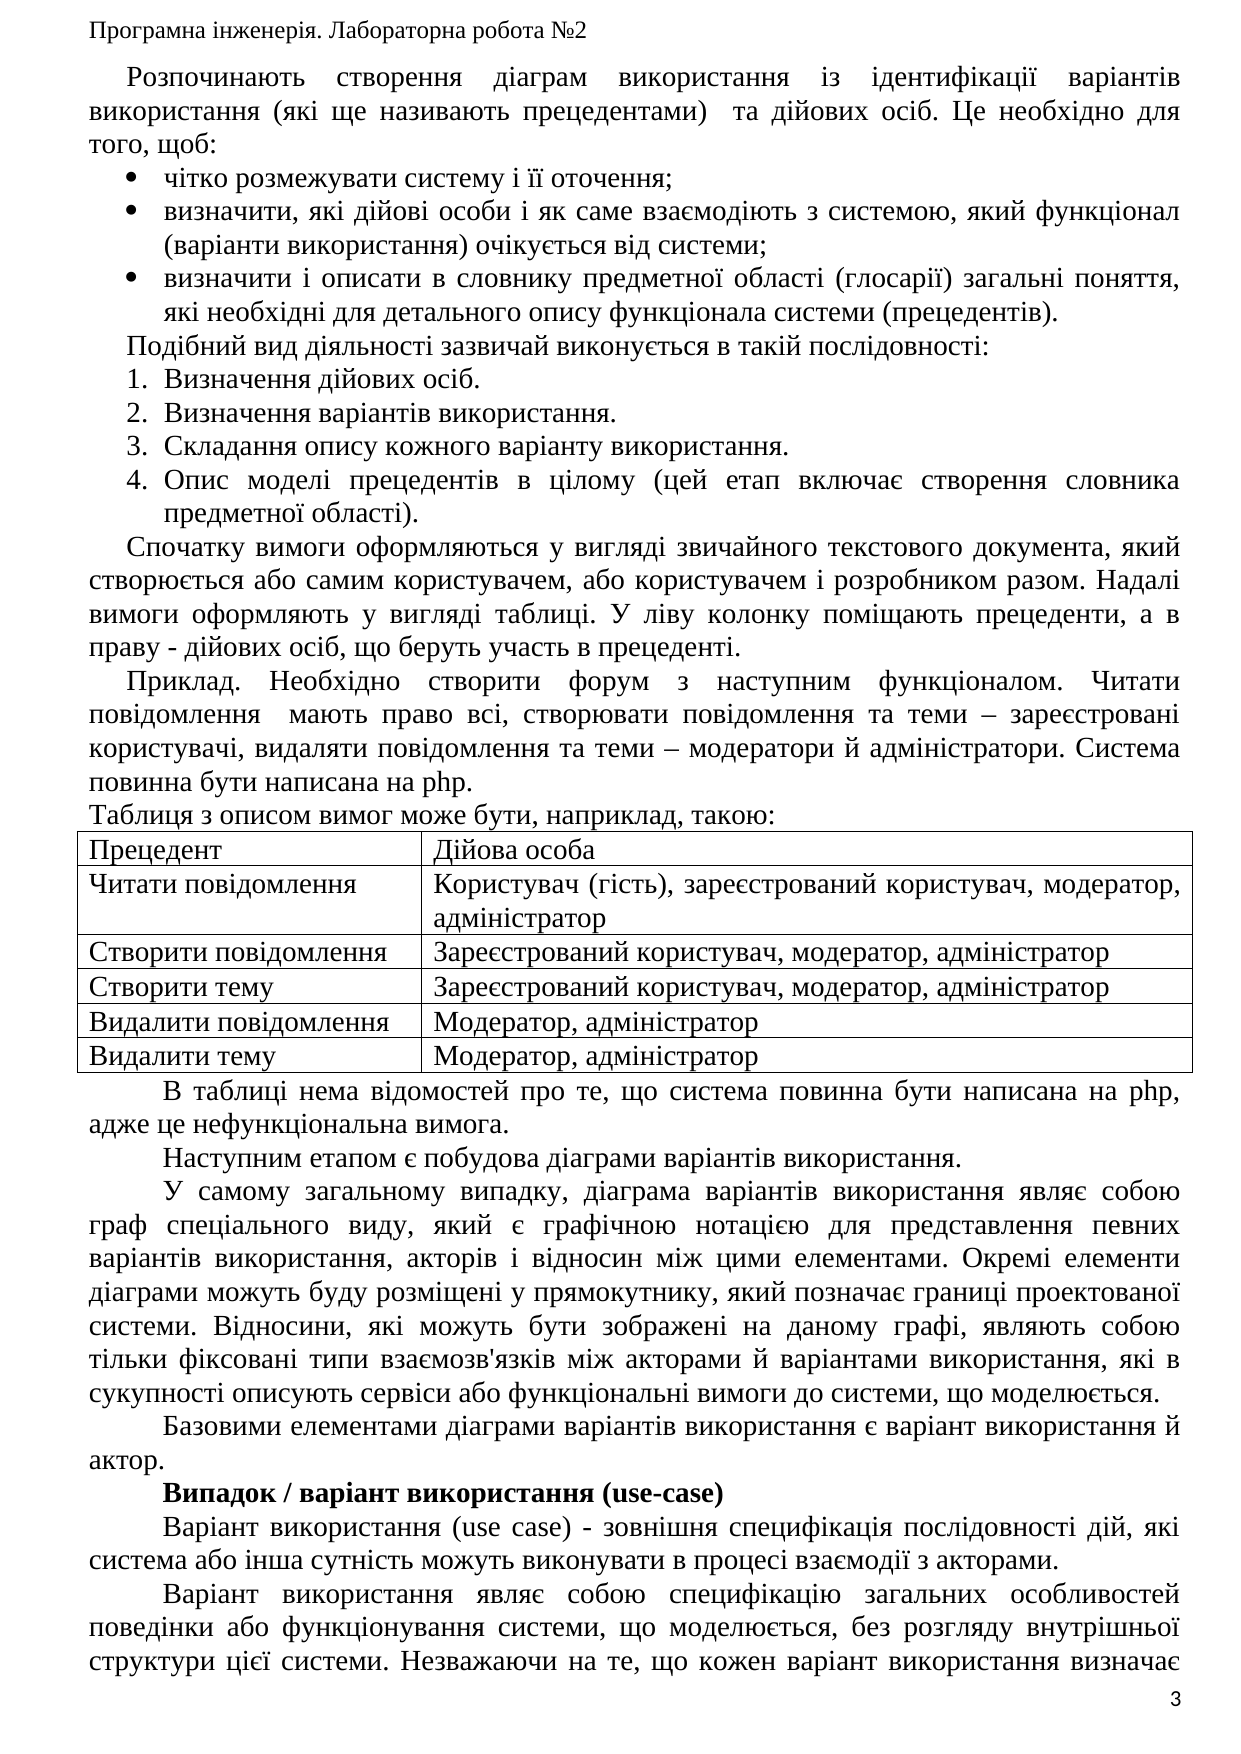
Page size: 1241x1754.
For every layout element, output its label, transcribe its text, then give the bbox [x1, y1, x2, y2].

list чітко розмежувати систему і її оточення; [126, 160, 1181, 193]
table_header Дійова особа [422, 832, 1192, 865]
list Визначення дійових осіб. [126, 361, 1181, 395]
text В таблиці нема відомостей про те, що система повинна бути написана на php, адже це нефункціональна вимога. [89, 1073, 1181, 1140]
text Базовими елементами діаграми варіантів використання є варіант використання й актор. [89, 1408, 1181, 1475]
table_cell Зареєстрований користувач, модератор, адміністратор [422, 969, 1192, 1003]
table_cell Читати повідомлення [78, 866, 421, 933]
text У самому загальному випадку, діаграма варіантів використання являє собою граф спеціального виду, який є графічною нотацією для представлення певних варіантів використання, акторів і відносин між цими елементами. Окремі елементи діаграми можуть буду розміщені у прямокутнику, який позначає границі проектованої системи. Відносини, які можуть бути зображені на даному графі, являють собою тільки фіксовані типи взаємозв'язків між акторами й варіантами використання, які в сукупності описують сервіси або функціональні вимоги до системи, що моделюється. [89, 1173, 1181, 1408]
list визначити, які дійові особи і як саме взаємодіють з системою, який функціонал (варіанти використання) очікується від системи; [126, 193, 1181, 261]
table_cell Видалити повідомлення [78, 1004, 421, 1037]
text Таблиця з описом вимог може бути, наприклад, такою: [89, 797, 1181, 831]
table_cell Створити повідомлення [78, 935, 421, 968]
table_cell Модератор, адміністратор [422, 1038, 1192, 1072]
table_cell Видалити тему [78, 1038, 421, 1072]
list Визначення варіантів використання. [126, 395, 1181, 428]
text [89, 1576, 1181, 1677]
text Спочатку вимоги оформляються у вигляді звичайного текстового документа, який створюється або самим користувачем, або користувачем і розробником разом. Надалі вимоги оформляють у вигляді таблиці. У ліву колонку поміщають прецеденти, а в праву - дійових осіб, що беруть участь в прецеденті. [89, 529, 1181, 663]
text Наступним етапом є побудова діаграми варіантів використання. [89, 1140, 1181, 1173]
table_cell Модератор, адміністратор [422, 1004, 1192, 1037]
list Складання опису кожного варіанту використання. [126, 428, 1181, 462]
table_header Прецедент [78, 832, 421, 865]
table_cell Створити тему [78, 969, 421, 1003]
text Приклад. Необхідно створити форум з наступним функціоналом. Читати повідомлення мають право всі, створювати повідомлення та теми – зареєстровані користувачі, видаляти повідомлення та теми – модератори й адміністратори. Система повинна бути написана на php. [89, 663, 1181, 797]
text Подібний вид діяльності зазвичай виконується в такій послідовності: [89, 328, 1181, 361]
text Варіант використання (use case) - зовнішня специфікація послідовності дій, які система або інша сутність можуть виконувати в процесі взаємодії з акторами. [89, 1509, 1181, 1576]
table_cell Користувач (гість), зареєстрований користувач, модератор, адміністратор [422, 866, 1192, 933]
text Випадок / варіант використання (use-case) [89, 1475, 1181, 1509]
list Опис моделі прецедентів в цілому (цей етап включає створення словника предметної області). [126, 462, 1181, 529]
text Розпочинають створення діаграм використання із ідентифікації варіантів використання (які ще називають прецедентами) та дійових осіб. Це необхідно для того, щоб: [89, 59, 1181, 160]
list визначити і описати в словнику предметної області (глосарії) загальні поняття, які необхідні для детального опису функціонала системи (прецедентів). [126, 261, 1181, 328]
table_cell Зареєстрований користувач, модератор, адміністратор [422, 935, 1192, 968]
